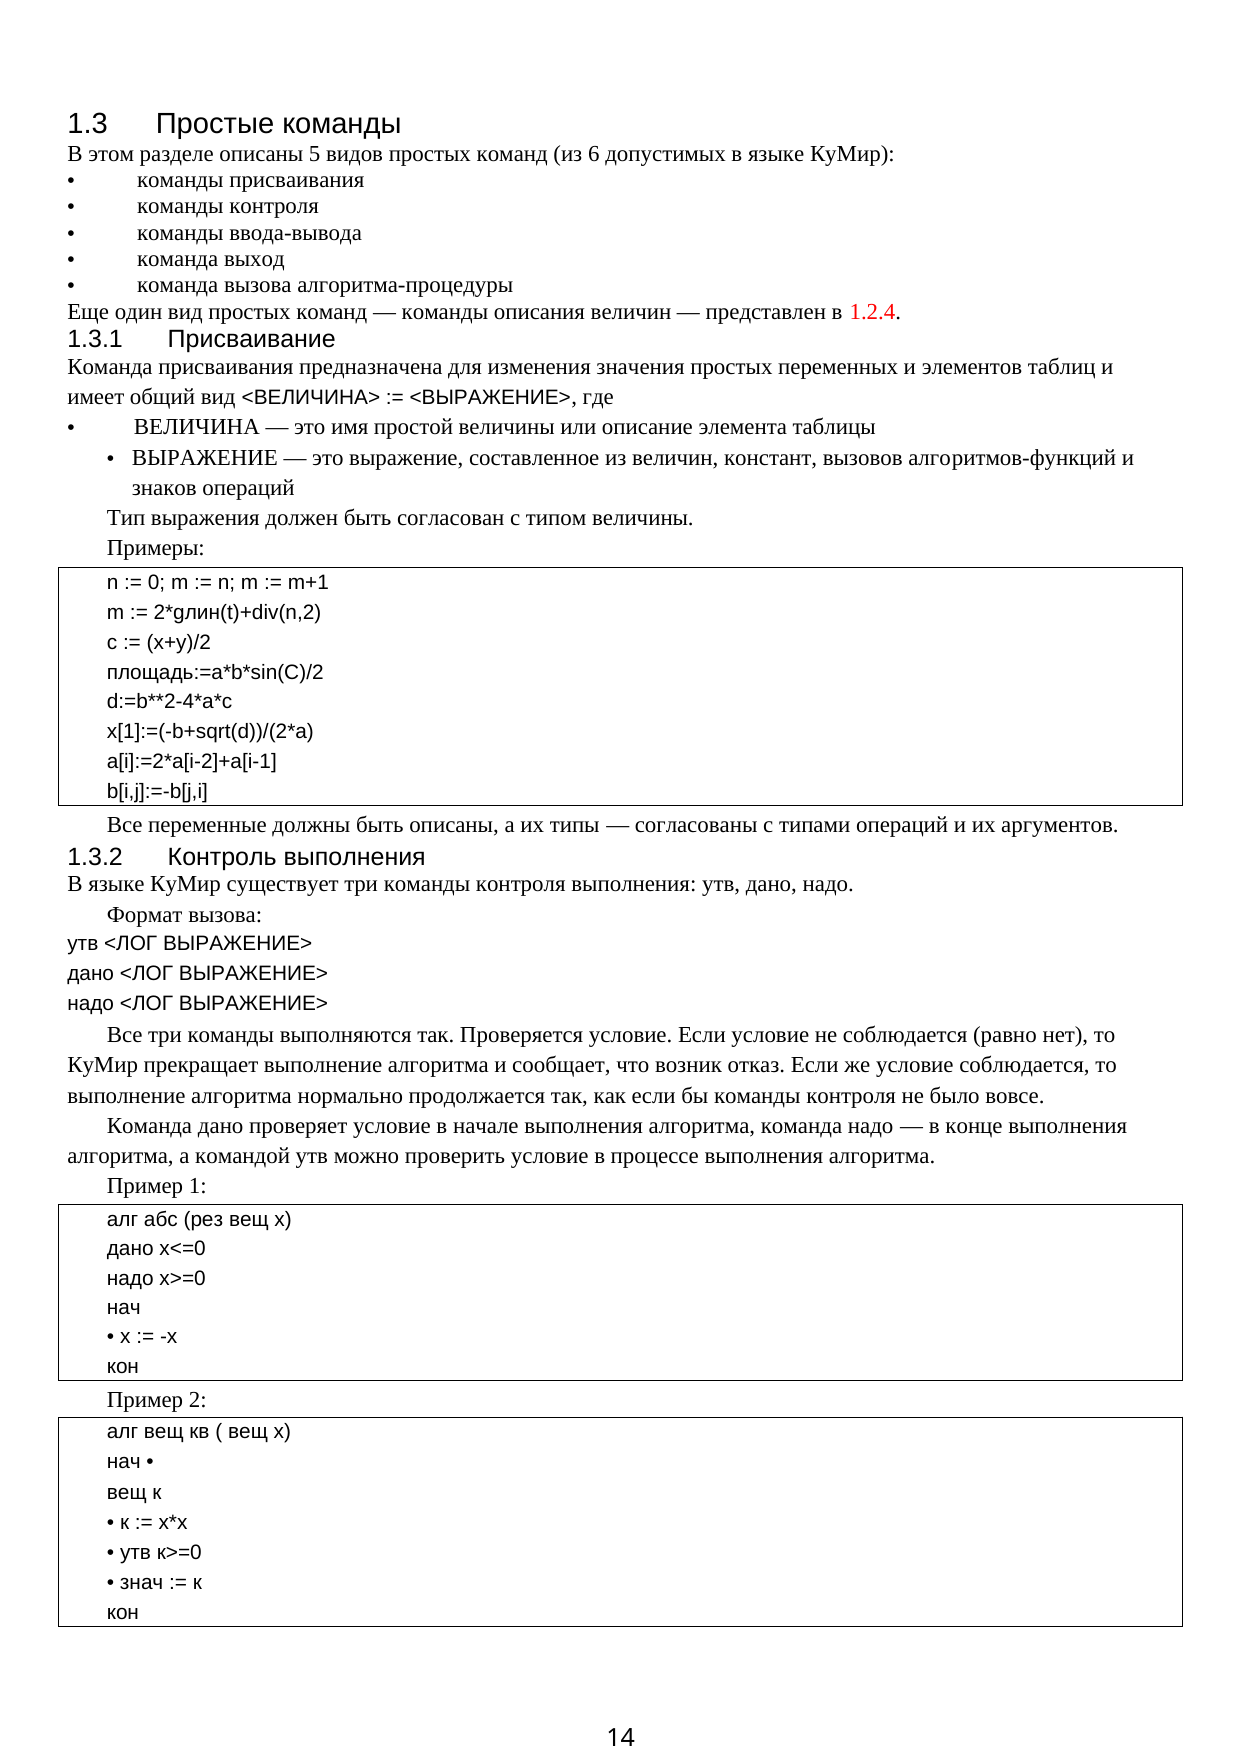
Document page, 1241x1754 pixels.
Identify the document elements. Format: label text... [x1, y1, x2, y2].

text • утв к>=0 [59, 1537, 1182, 1564]
list Контроль выполнения [67, 842, 1174, 871]
text b[i,j]:=-b[j,i] [59, 776, 1182, 805]
text Формат вызова: [67, 901, 1174, 927]
text • х := -х [59, 1321, 1182, 1348]
text n := 0; m := n; m := m+1 [59, 568, 1182, 594]
text • знач := к [59, 1567, 1182, 1594]
list Присваивание [67, 324, 1174, 353]
text Пример 1: [67, 1172, 1174, 1199]
text нач [59, 1292, 1182, 1318]
text c := (x+y)/2 [59, 627, 1182, 653]
text Все переменные должны быть описаны, а их типы — согласованы с типами операций и их аргументов. [67, 812, 1174, 838]
text надо х>=0 [59, 1263, 1182, 1289]
list команда вызова алгоритма-процедуры [67, 272, 1174, 298]
text Все три команды выполняются так. Проверяется условие. Если условие не соблюдается (равно нет), то КуМир прекращает выполнение алгоритма и сообщает, что возник отказ. Если же условие соблюдается, то выполнение алгоритма нормально продолжается так, как если бы команды контроля не было вовсе. [67, 1021, 1174, 1108]
text нач • [59, 1447, 1182, 1473]
text a[i]:=2*a[i-2]+a[i-1] [59, 747, 1182, 773]
text Команда присваивания предназначена для изменения значения простых переменных и элементов таблиц и имеет общий вид <ВЕЛИЧИНА> := <ВЫРАЖЕНИЕ>, где [67, 353, 1174, 409]
list ВЕЛИЧИНА — это имя простой величины или описание элемента таблицы [67, 413, 1174, 440]
text Примеры: [67, 534, 1174, 561]
list ВЫРАЖЕНИЕ — это выражение, составленное из величин, констант, вызовов алгоритмов-функций и знаков операций [107, 444, 1174, 500]
text алг вещ кв ( вещ х) [59, 1418, 1182, 1443]
text x[1]:=(-b+sqrt(d))/(2*a) [59, 717, 1182, 743]
text m := 2*gлин(t)+div(n,2) [59, 597, 1182, 624]
list Простые команды [67, 106, 1174, 140]
text утв <ЛОГ ВЫРАЖЕНИЕ> [67, 931, 1174, 955]
text В этом разделе описаны 5 видов простых команд (из 6 допустимых в языке КуМир): [67, 140, 1174, 166]
text В языке КуМир существует три команды контроля выполнения: утв, дано, надо. [67, 871, 1174, 897]
text площадь:=a*b*sin(C)/2 [59, 657, 1182, 683]
text алг абс (рез вещ х) [59, 1205, 1182, 1231]
list команды присваивания [67, 166, 1174, 192]
list команды ввода-вывода [67, 219, 1174, 245]
text Тип выражения должен быть согласован с типом величины. [67, 504, 1174, 530]
text Еще один вид простых команд — команды описания величин — представлен в 1.2.4. [67, 298, 1174, 324]
text d:=b**2-4*a*c [59, 687, 1182, 713]
list команды контроля [67, 192, 1174, 219]
text дано <ЛОГ ВЫРАЖЕНИЕ> [67, 961, 1174, 985]
text дано х<=0 [59, 1233, 1182, 1260]
text Пример 2: [67, 1386, 1174, 1413]
text Команда дано проверяет условие в начале выполнения алгоритма, команда надо — в конце выполнения алгоритма, а командой утв можно проверить условие в процессе выполнения алгоритма. [67, 1112, 1174, 1168]
text кон [59, 1597, 1182, 1626]
text • к := х*х [59, 1507, 1182, 1533]
text надо <ЛОГ ВЫРАЖЕНИЕ> [67, 991, 1174, 1015]
text кон [59, 1351, 1182, 1380]
text вещ к [59, 1477, 1182, 1503]
list команда выход [67, 245, 1174, 272]
